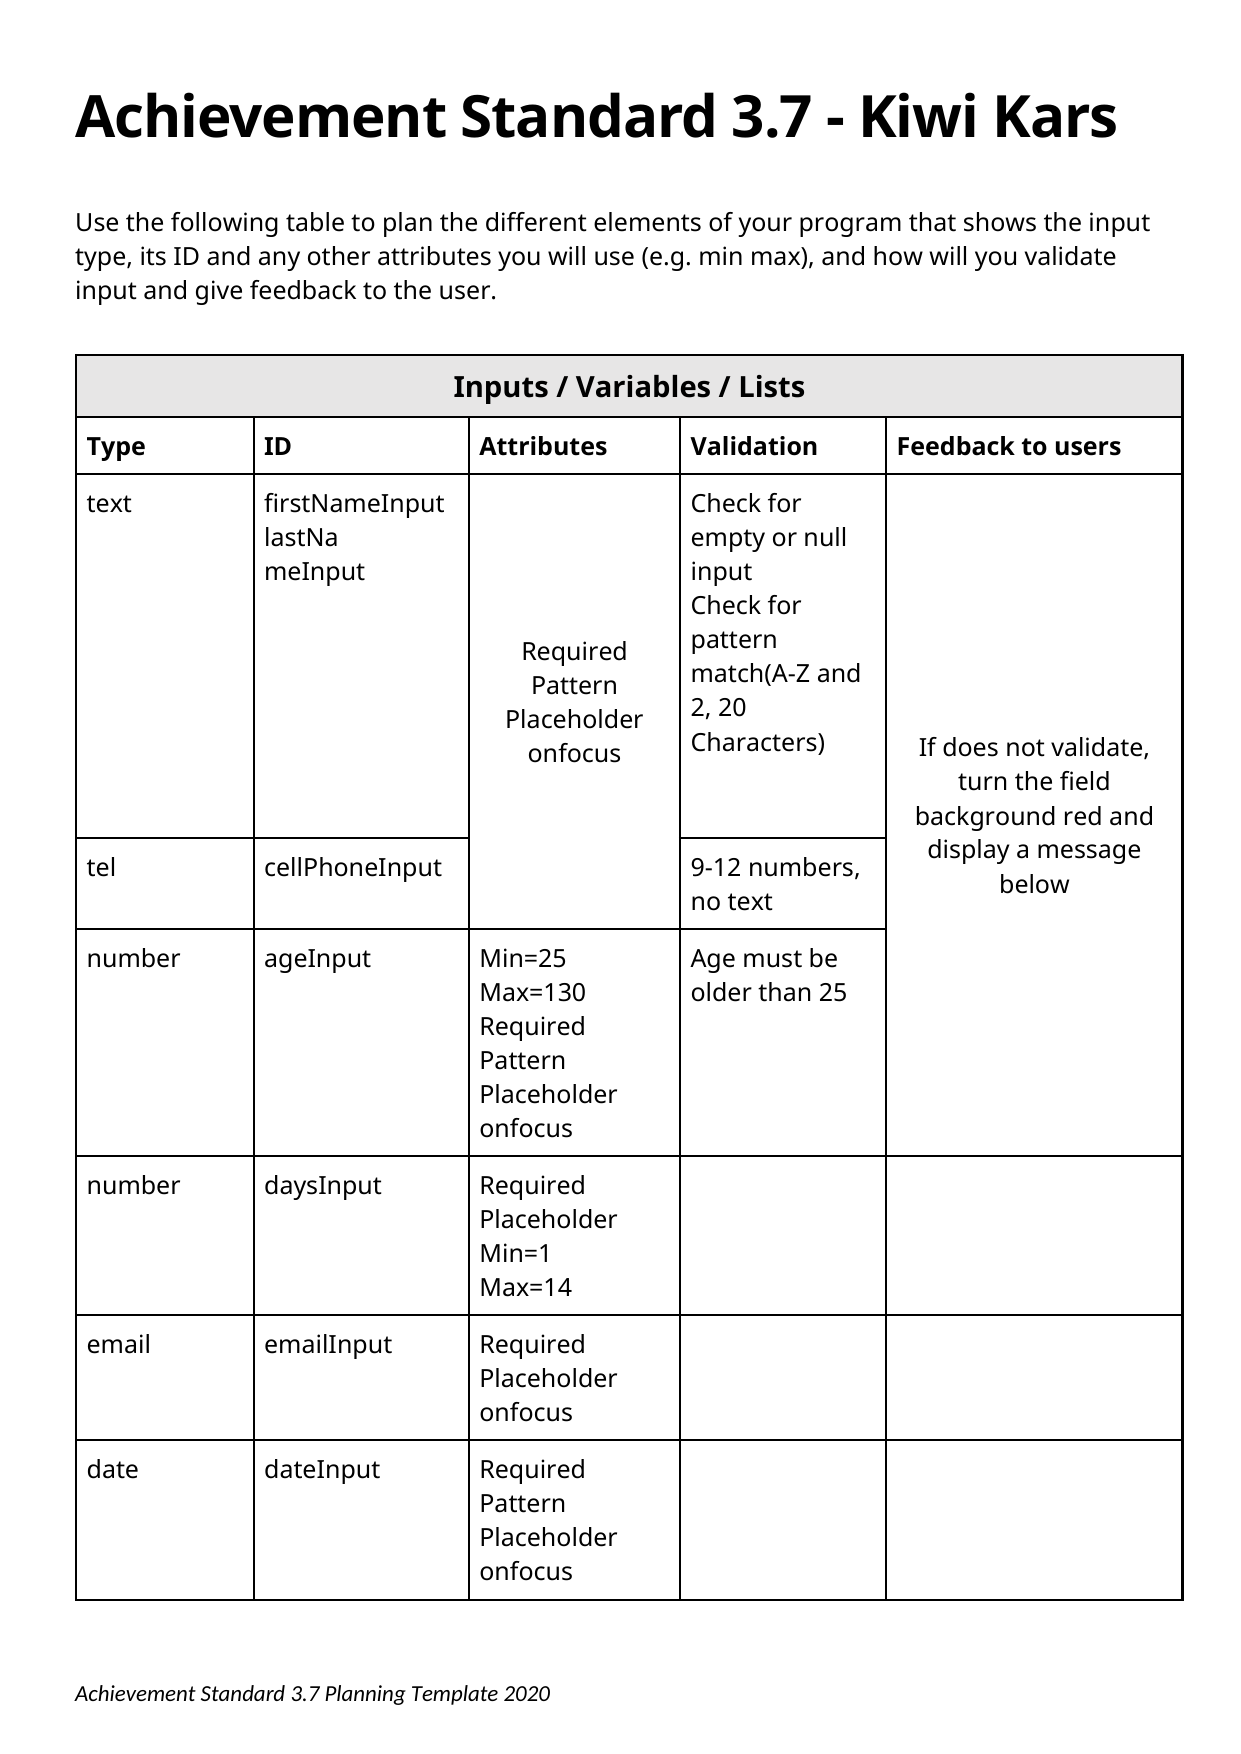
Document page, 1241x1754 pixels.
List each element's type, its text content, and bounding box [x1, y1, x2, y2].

table_cell If does not validate, turn the field background red and display a message below [887, 475, 1181, 1155]
table_cell [887, 1157, 1181, 1314]
table_cell firstNameInput lastNa meInput [255, 475, 468, 837]
table_cell number [77, 1157, 253, 1314]
table_cell Required Placeholder Min=1 Max=14 [470, 1157, 679, 1314]
table_cell tel [77, 839, 253, 928]
table_cell dateInput [255, 1441, 468, 1598]
table_cell daysInput [255, 1157, 468, 1314]
table_cell email [77, 1316, 253, 1439]
table_cell emailInput [255, 1316, 468, 1439]
table_cell Type [77, 418, 253, 473]
table_header Inputs / Variables / Lists [77, 356, 1181, 416]
table_cell Feedback to users [887, 418, 1181, 473]
table_cell [887, 1441, 1181, 1598]
table_cell cellPhoneInput [255, 839, 468, 928]
table_cell [681, 1157, 885, 1314]
table_cell ID [255, 418, 468, 473]
table_cell Required Pattern Placeholder onfocus [470, 475, 679, 928]
table_cell ageInput [255, 930, 468, 1155]
table_cell number [77, 930, 253, 1155]
table_cell 9-12 numbers, no text [681, 839, 885, 928]
title Achievement Standard 3.7 - Kiwi Kars [75, 75, 1165, 154]
table_cell Check for empty or null input Check for pattern match(A-Z and 2, 20 Characters) [681, 475, 885, 837]
table_cell Validation [681, 418, 885, 473]
table_cell [887, 1316, 1181, 1439]
table_cell [681, 1441, 885, 1598]
table_cell text [77, 475, 253, 837]
text Use the following table to plan the different elements of your program that shows the input type, its ID and any other attributes you will use (e.g. min max), and how will you validate input and give feedback to the user. [75, 205, 1165, 307]
table_cell date [77, 1441, 253, 1598]
table_cell Attributes [470, 418, 679, 473]
table_cell [681, 1316, 885, 1439]
table_cell Required Pattern Placeholder onfocus [470, 1441, 679, 1598]
table_cell Age must be older than 25 [681, 930, 885, 1155]
table_cell Min=25 Max=130 Required Pattern Placeholder onfocus [470, 930, 679, 1155]
table_cell Required Placeholder onfocus [470, 1316, 679, 1439]
